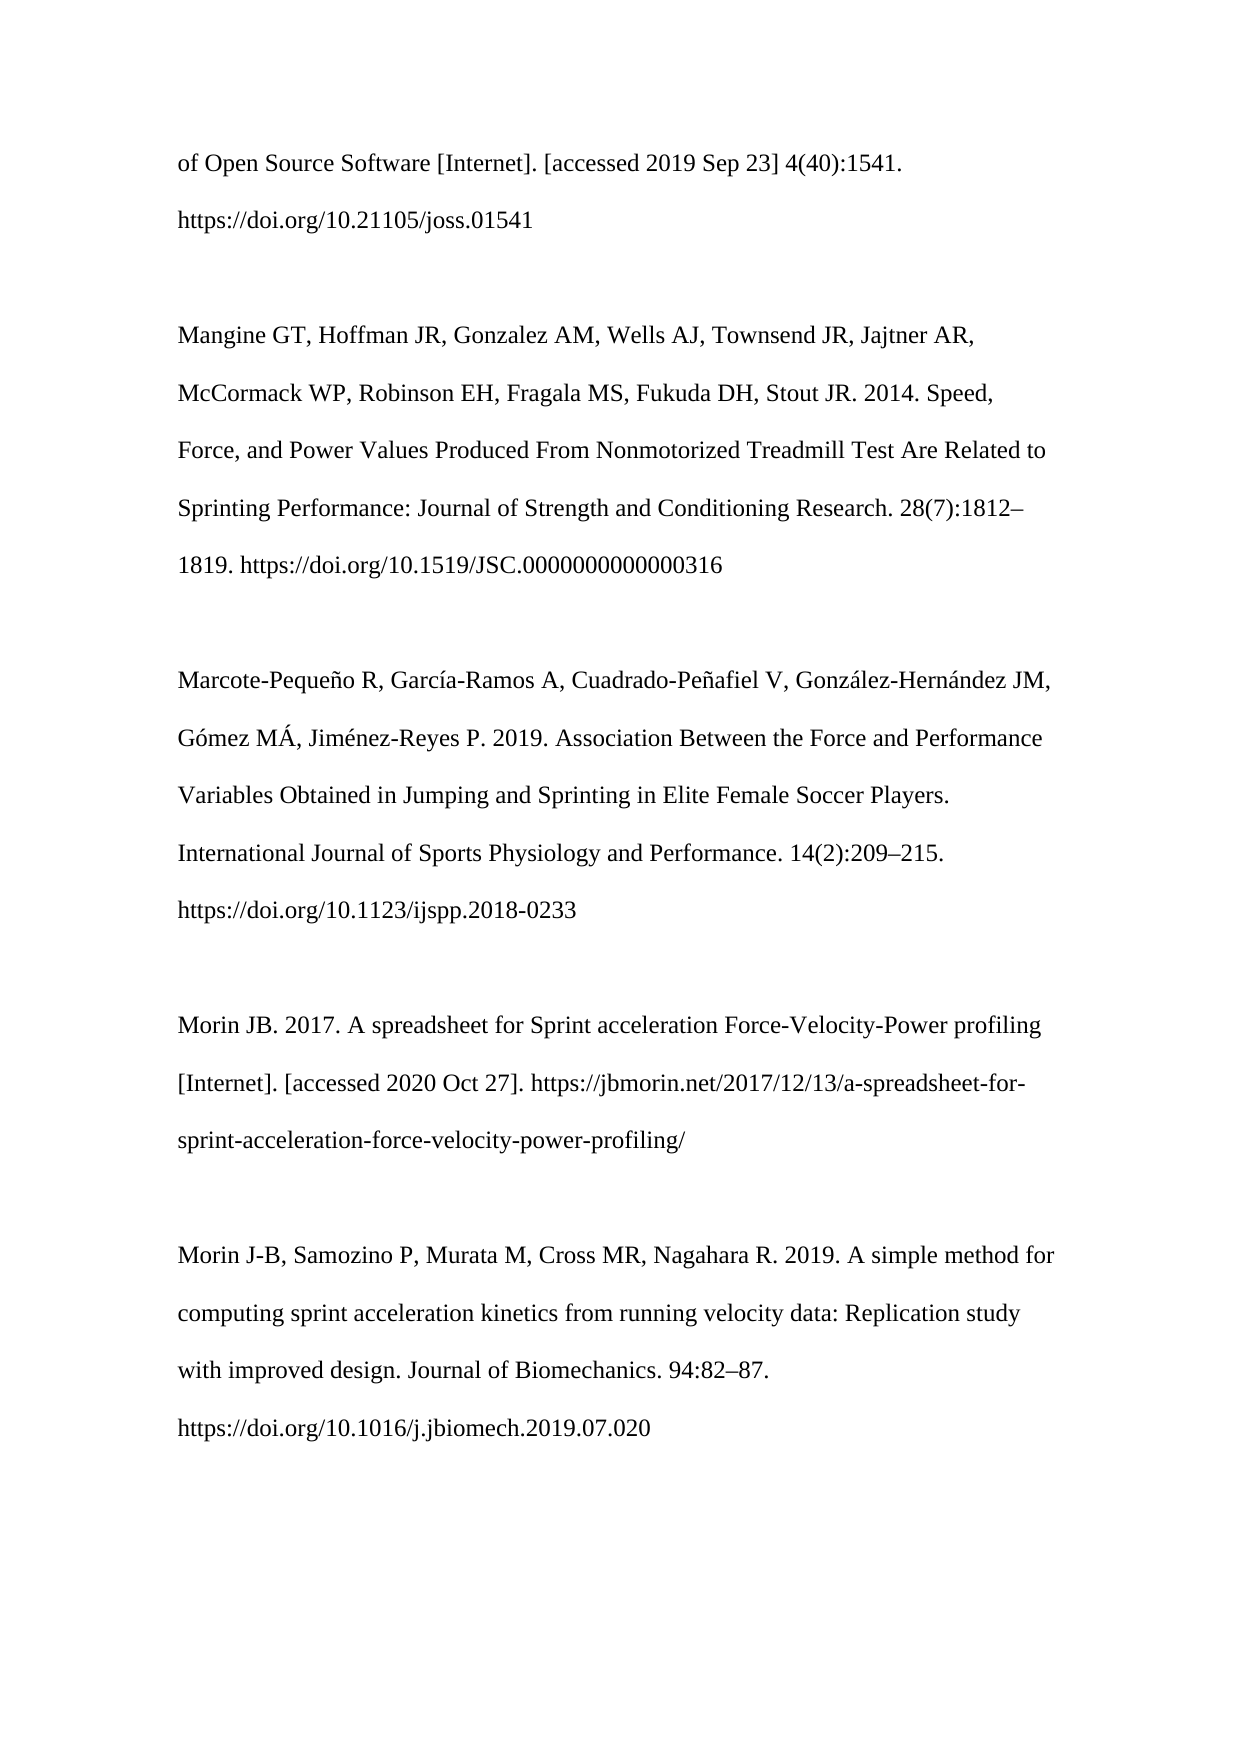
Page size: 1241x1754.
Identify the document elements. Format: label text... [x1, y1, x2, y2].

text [177, 148, 1063, 234]
text Morin J-B, Samozino P, Murata M, Cross MR, Nagahara R. 2019. A simple method for computing sprint acceleration kinetics from running velocity data: Replication study with improved design. Journal of Biomechanics. 94:82–87. https://doi.org/10.1016/j.jbiomech.2019.07.020 [177, 1240, 1063, 1441]
text Marcote-Pequeño R, García-Ramos A, Cuadrado-Peñafiel V, González-Hernández JM, Gómez MÁ, Jiménez-Reyes P. 2019. Association Between the Force and Performance Variables Obtained in Jumping and Sprinting in Elite Female Soccer Players. International Journal of Sports Physiology and Performance. 14(2):209–215. https://doi.org/10.1123/ijspp.2018-0233 [177, 665, 1063, 924]
text Mangine GT, Hoffman JR, Gonzalez AM, Wells AJ, Townsend JR, Jajtner AR, McCormack WP, Robinson EH, Fragala MS, Fukuda DH, Stout JR. 2014. Speed, Force, and Power Values Produced From Nonmotorized Treadmill Test Are Related to Sprinting Performance: Journal of Strength and Conditioning Research. 28(7):1812–1819. https://doi.org/10.1519/JSC.0000000000000316 [177, 320, 1063, 579]
text Morin JB. 2017. A spreadsheet for Sprint acceleration Force-Velocity-Power profiling [Internet]. [accessed 2020 Oct 27]. https://jbmorin.net/2017/12/13/a-spreadsheet-for-sprint-acceleration-force-velocity-power-profiling/ [177, 1010, 1063, 1154]
